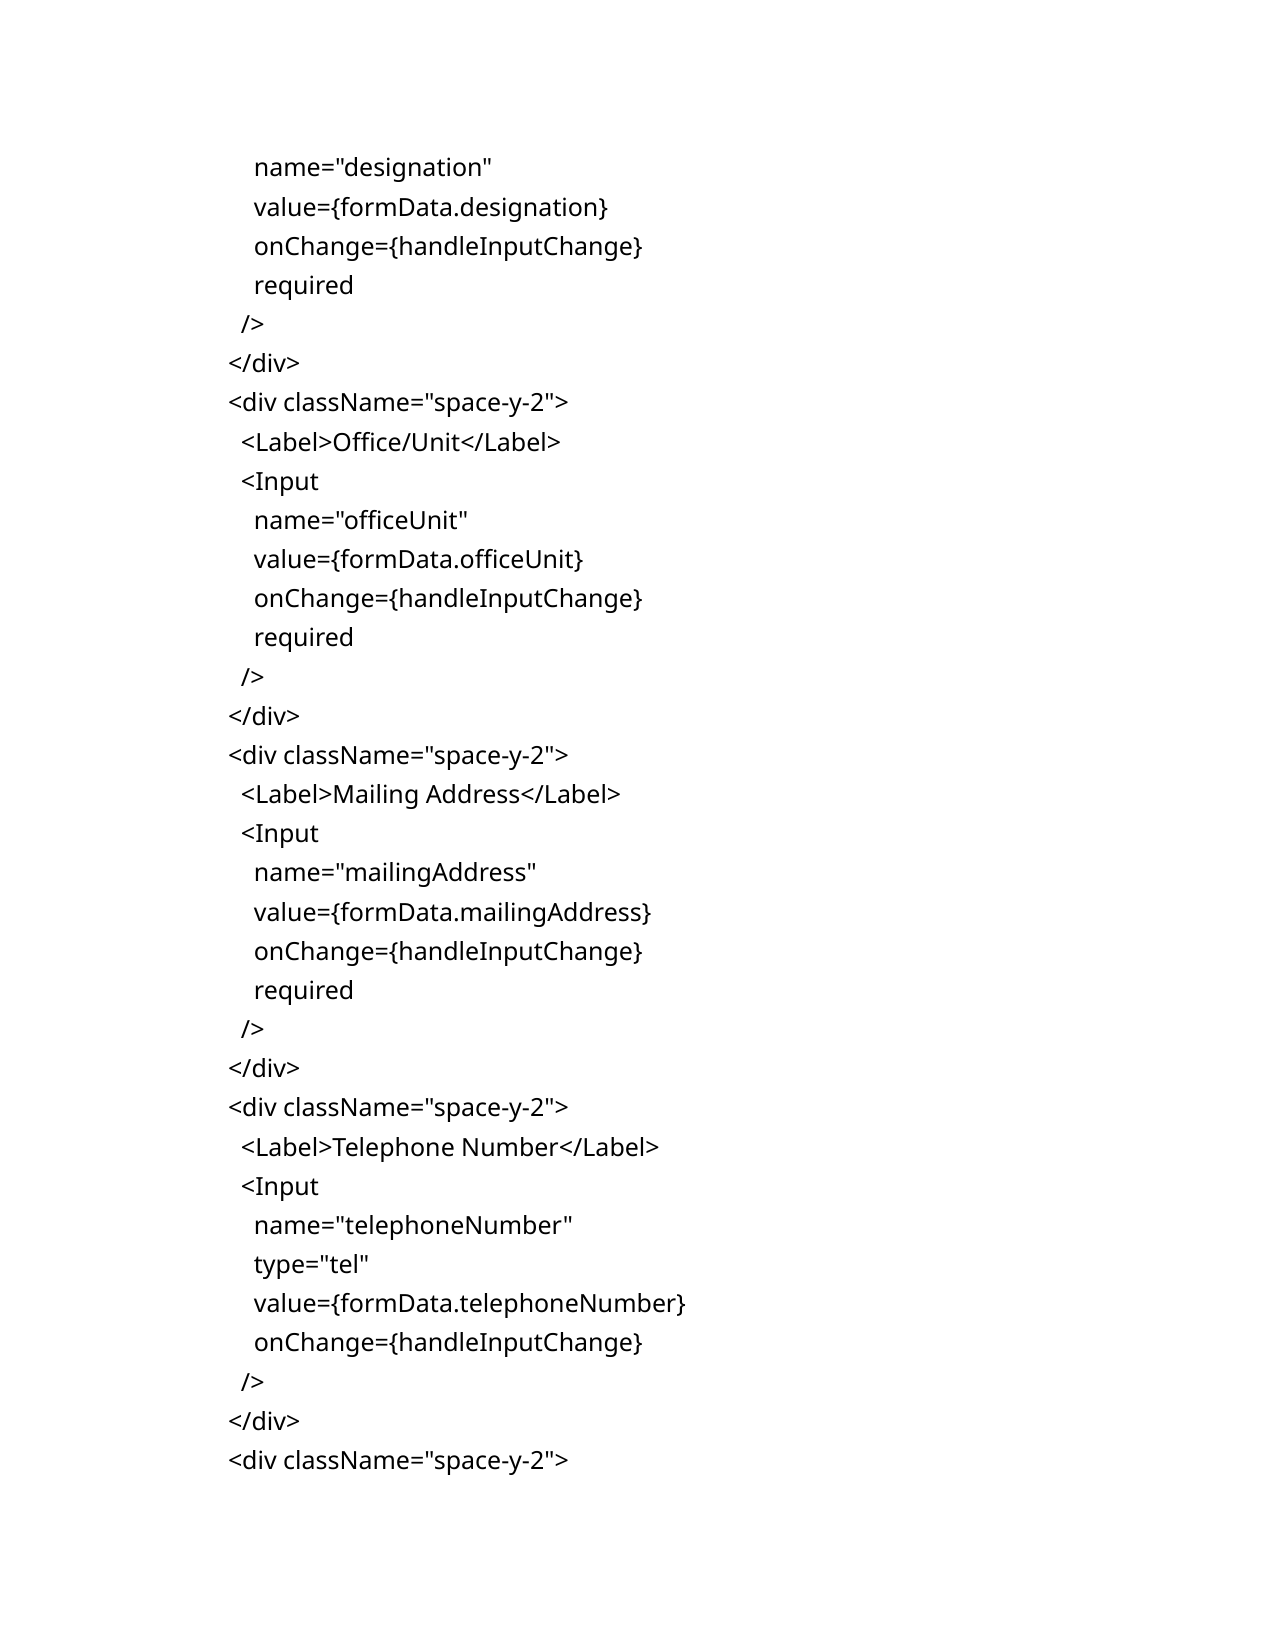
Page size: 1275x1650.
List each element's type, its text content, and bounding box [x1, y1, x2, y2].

text value={formData.telephoneNumber} [150, 1286, 1125, 1320]
text </div> [150, 698, 1125, 732]
text </div> [150, 1403, 1125, 1437]
text /> [150, 659, 1125, 693]
text value={formData.mailingAddress} [150, 894, 1125, 928]
text </div> [150, 346, 1125, 380]
text <div className="space-y-2"> [150, 385, 1125, 419]
text </div> [150, 1051, 1125, 1085]
text name="mailingAddress" [150, 855, 1125, 889]
text value={formData.officeUnit} [150, 542, 1125, 576]
text <Label>Mailing Address</Label> [150, 777, 1125, 811]
text onChange={handleInputChange} [150, 933, 1125, 967]
text onChange={handleInputChange} [150, 1325, 1125, 1359]
text type="tel" [150, 1247, 1125, 1281]
text value={formData.designation} [150, 189, 1125, 223]
text required [150, 620, 1125, 654]
text name="officeUnit" [150, 502, 1125, 537]
text <div className="space-y-2"> [150, 737, 1125, 772]
text <Input [150, 1168, 1125, 1202]
text required [150, 972, 1125, 1007]
text name="telephoneNumber" [150, 1207, 1125, 1242]
text <Input [150, 463, 1125, 497]
text <div className="space-y-2"> [150, 1090, 1125, 1124]
text <Label>Telephone Number</Label> [150, 1129, 1125, 1163]
text <div className="space-y-2"> [150, 1442, 1125, 1477]
text onChange={handleInputChange} [150, 228, 1125, 262]
text name="designation" [150, 150, 1125, 184]
text /> [150, 307, 1125, 341]
text required [150, 267, 1125, 302]
text /> [150, 1012, 1125, 1046]
text onChange={handleInputChange} [150, 581, 1125, 615]
text <Label>Office/Unit</Label> [150, 424, 1125, 458]
text /> [150, 1364, 1125, 1398]
text <Input [150, 816, 1125, 850]
